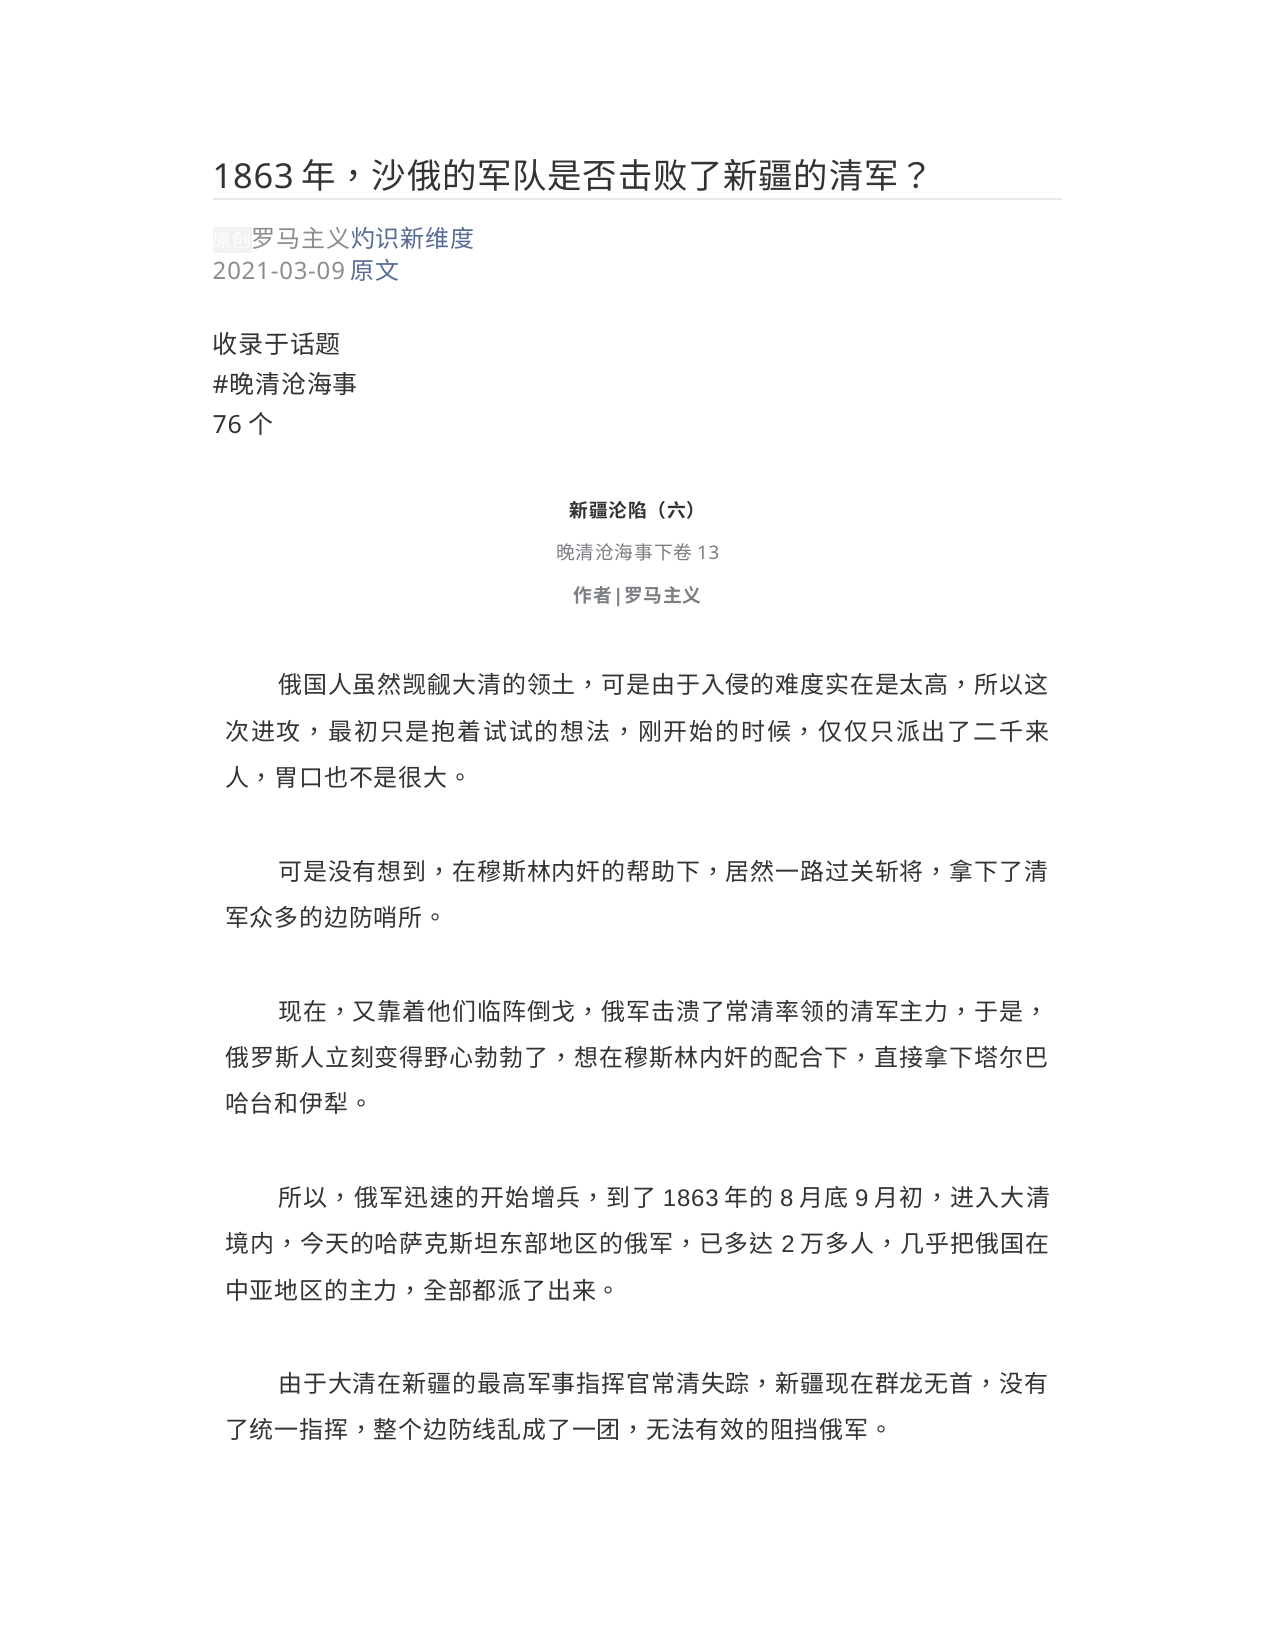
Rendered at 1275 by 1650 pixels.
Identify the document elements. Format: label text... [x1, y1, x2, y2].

text 2021-03-09原文 [212, 254, 1062, 287]
text 现在，又靠着他们临阵倒戈，俄军击溃了常清率领的清军主力，于是，俄罗斯人立刻变得野心勃勃了，想在穆斯林内奸的配合下，直接拿下塔尔巴哈台和伊犁。 [225, 980, 1050, 1120]
text 晚清沧海事下卷13 [212, 523, 1062, 565]
text #晚清沧海事 [212, 361, 1062, 401]
text 作者|罗马主义 [212, 565, 1062, 608]
list 原创罗马主义灼识新维度 [212, 222, 1062, 254]
title 1863年，沙俄的军队是否击败了新疆的清军？ [212, 150, 1062, 200]
text 可是没有想到，在穆斯林内奸的帮助下，居然一路过关斩将，拿下了清军众多的边防哨所。 [225, 841, 1050, 933]
text 俄国人虽然觊觎大清的领土，可是由于入侵的难度实在是太高，所以这次进攻，最初只是抱着试试的想法，刚开始的时候，仅仅只派出了二千来人，胃口也不是很大。 [225, 654, 1050, 794]
text 新疆沦陷（六） [212, 480, 1062, 523]
text 收录于话题 [212, 321, 1062, 361]
text 由于大清在新疆的最高军事指挥官常清失踪，新疆现在群龙无首，没有了统一指挥，整个边防线乱成了一团，无法有效的阻挡俄军。 [225, 1353, 1050, 1446]
text 76个 [212, 401, 1062, 441]
text 所以，俄军迅速的开始增兵，到了1863年的8月底9月初，进入大清境内，今天的哈萨克斯坦东部地区的俄军，已多达2万多人，几乎把俄国在中亚地区的主力，全部都派了出来。 [225, 1167, 1050, 1306]
